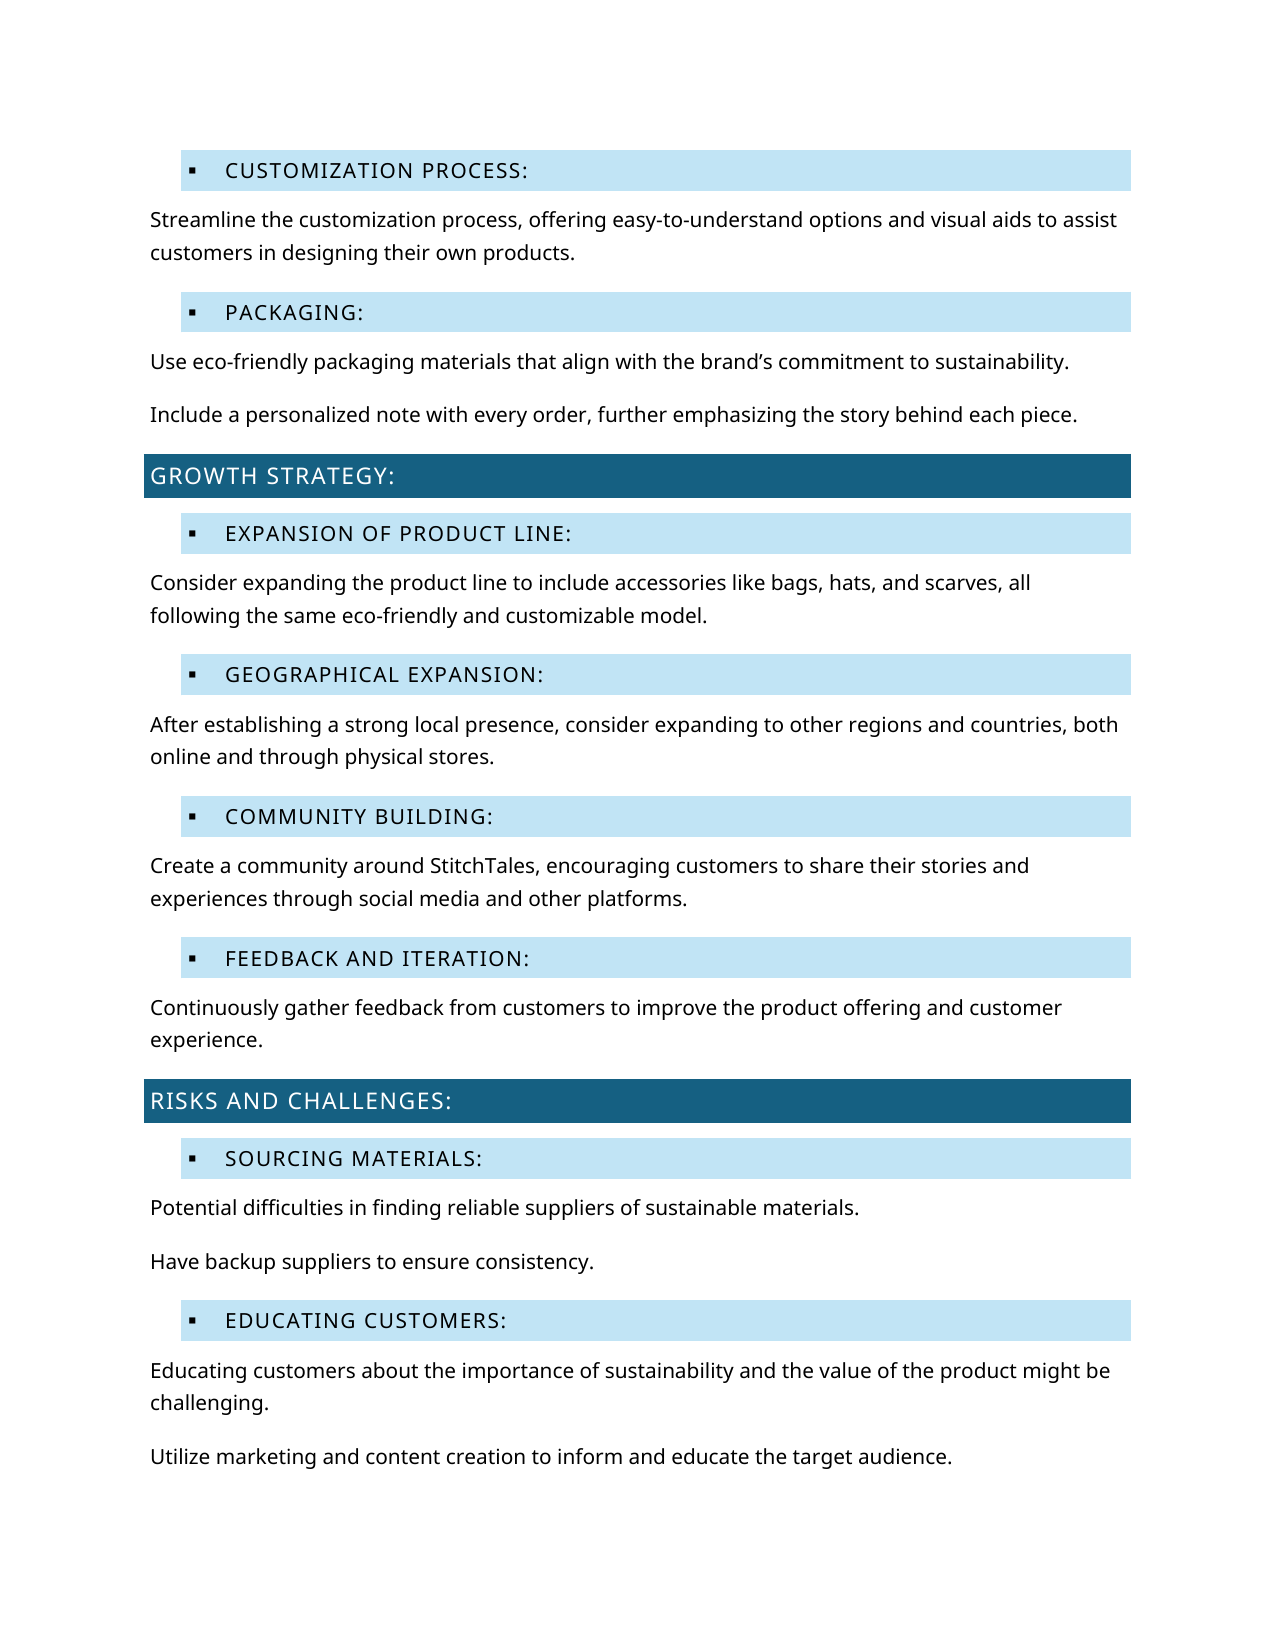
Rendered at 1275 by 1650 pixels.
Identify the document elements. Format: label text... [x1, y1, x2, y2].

subtitle Feedback and Iteration: [188, 944, 1125, 972]
subtitle Community Building: [188, 802, 1125, 831]
text Create a community around StitchTales, encouraging customers to share their stories and experiences through social media and other platforms. [150, 851, 1125, 912]
text After establishing a strong local presence, consider expanding to other regions and countries, both online and through physical stores. [150, 710, 1125, 771]
subtitle Packaging: [188, 298, 1125, 326]
subtitle Geographical Expansion: [188, 661, 1125, 689]
text Streamline the customization process, offering easy-to-understand options and visual aids to assist customers in designing their own products. [150, 206, 1125, 267]
text Have backup suppliers to ensure consistency. [150, 1247, 1125, 1275]
subtitle Expansion of Product Line: [188, 519, 1125, 547]
subtitle Growth Strategy: [150, 460, 1125, 491]
text Educating customers about the importance of sustainability and the value of the product might be challenging. [150, 1356, 1125, 1417]
text Utilize marketing and content creation to inform and educate the target audience. [150, 1442, 1125, 1470]
text Include a personalized note with every order, further emphasizing the story behind each piece. [150, 401, 1125, 429]
text Potential difficulties in finding reliable suppliers of sustainable materials. [150, 1193, 1125, 1222]
subtitle Risks and Challenges: [150, 1085, 1125, 1117]
text Use eco-friendly packaging materials that align with the brand’s commitment to sustainability. [150, 347, 1125, 376]
subtitle Educating Customers: [188, 1307, 1125, 1335]
text Consider expanding the product line to include accessories like bags, hats, and scarves, all following the same eco-friendly and customizable model. [150, 568, 1125, 629]
text Continuously gather feedback from customers to improve the product offering and customer experience. [150, 993, 1125, 1054]
subtitle Sourcing Materials: [188, 1144, 1125, 1173]
subtitle Customization Process: [188, 156, 1125, 185]
